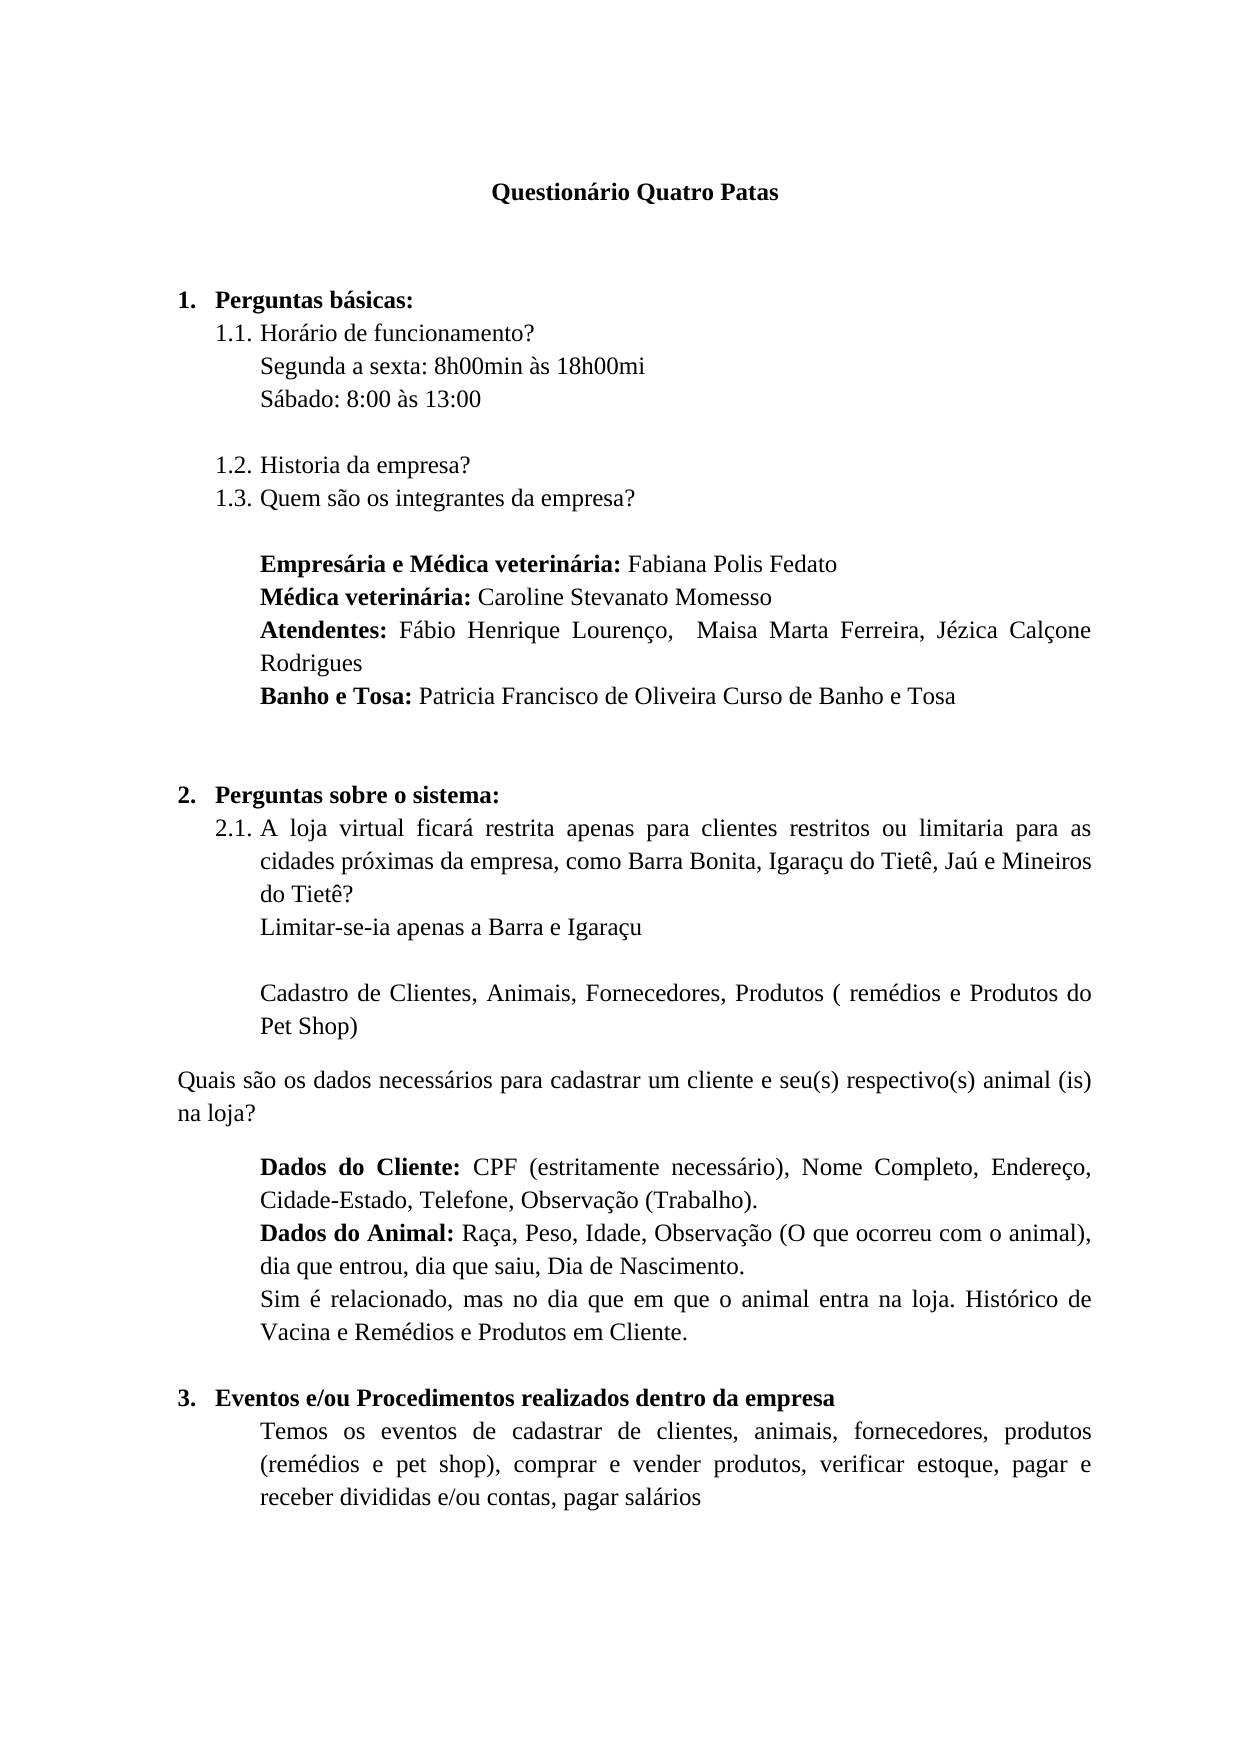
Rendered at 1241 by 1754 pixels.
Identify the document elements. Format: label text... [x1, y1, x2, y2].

list Perguntas sobre o sistema: [177, 780, 1092, 809]
list Sim é relacionado, mas no dia que em que o animal entra na loja. Histórico de Vacina e Remédios e Produtos em Cliente. [260, 1284, 1092, 1346]
list Empresária e Médica veterinária: Fabiana Polis Fedato [260, 549, 1092, 578]
list Dados do Animal: Raça, Peso, Idade, Observação (O que ocorreu com o animal), dia que entrou, dia que saiu, Dia de Nascimento. [260, 1218, 1092, 1280]
list Horário de funcionamento? [215, 318, 1092, 347]
list A loja virtual ficará restrita apenas para clientes restritos ou limitaria para as cidades próximas da empresa, como Barra Bonita, Igaraçu do Tietê, Jaú e Mineiros do Tietê? [215, 813, 1092, 908]
list Perguntas básicas: [177, 285, 1092, 314]
list Quem são os integrantes da empresa? [215, 483, 1092, 512]
list Historia da empresa? [215, 450, 1092, 479]
list Sábado: 8:00 às 13:00 [260, 384, 1092, 413]
list Cadastro de Clientes, Animais, Fornecedores, Produtos ( remédios e Produtos do Pet Shop) [260, 978, 1092, 1040]
list Temos os eventos de cadastrar de clientes, animais, fornecedores, produtos (remédios e pet shop), comprar e vender produtos, verificar estoque, pagar e receber divididas e/ou contas, pagar salários [260, 1416, 1092, 1511]
list Eventos e/ou Procedimentos realizados dentro da empresa [177, 1383, 1092, 1412]
text Questionário Quatro Patas [177, 177, 1092, 206]
text Quais são os dados necessários para cadastrar um cliente e seu(s) respectivo(s) animal (is) na loja? [177, 1065, 1092, 1127]
list Banho e Tosa: Patricia Francisco de Oliveira Curso de Banho e Tosa [260, 681, 1092, 710]
list Atendentes: Fábio Henrique Lourenço, Maisa Marta Ferreira, Jézica Calçone Rodrigues [260, 615, 1092, 677]
list Médica veterinária: Caroline Stevanato Momesso [260, 582, 1092, 611]
list Dados do Cliente: CPF (estritamente necessário), Nome Completo, Endereço, Cidade-Estado, Telefone, Observação (Trabalho). [260, 1152, 1092, 1214]
list Limitar-se-ia apenas a Barra e Igaraçu [260, 912, 1092, 941]
list Segunda a sexta: 8h00min às 18h00mi [260, 351, 1092, 380]
